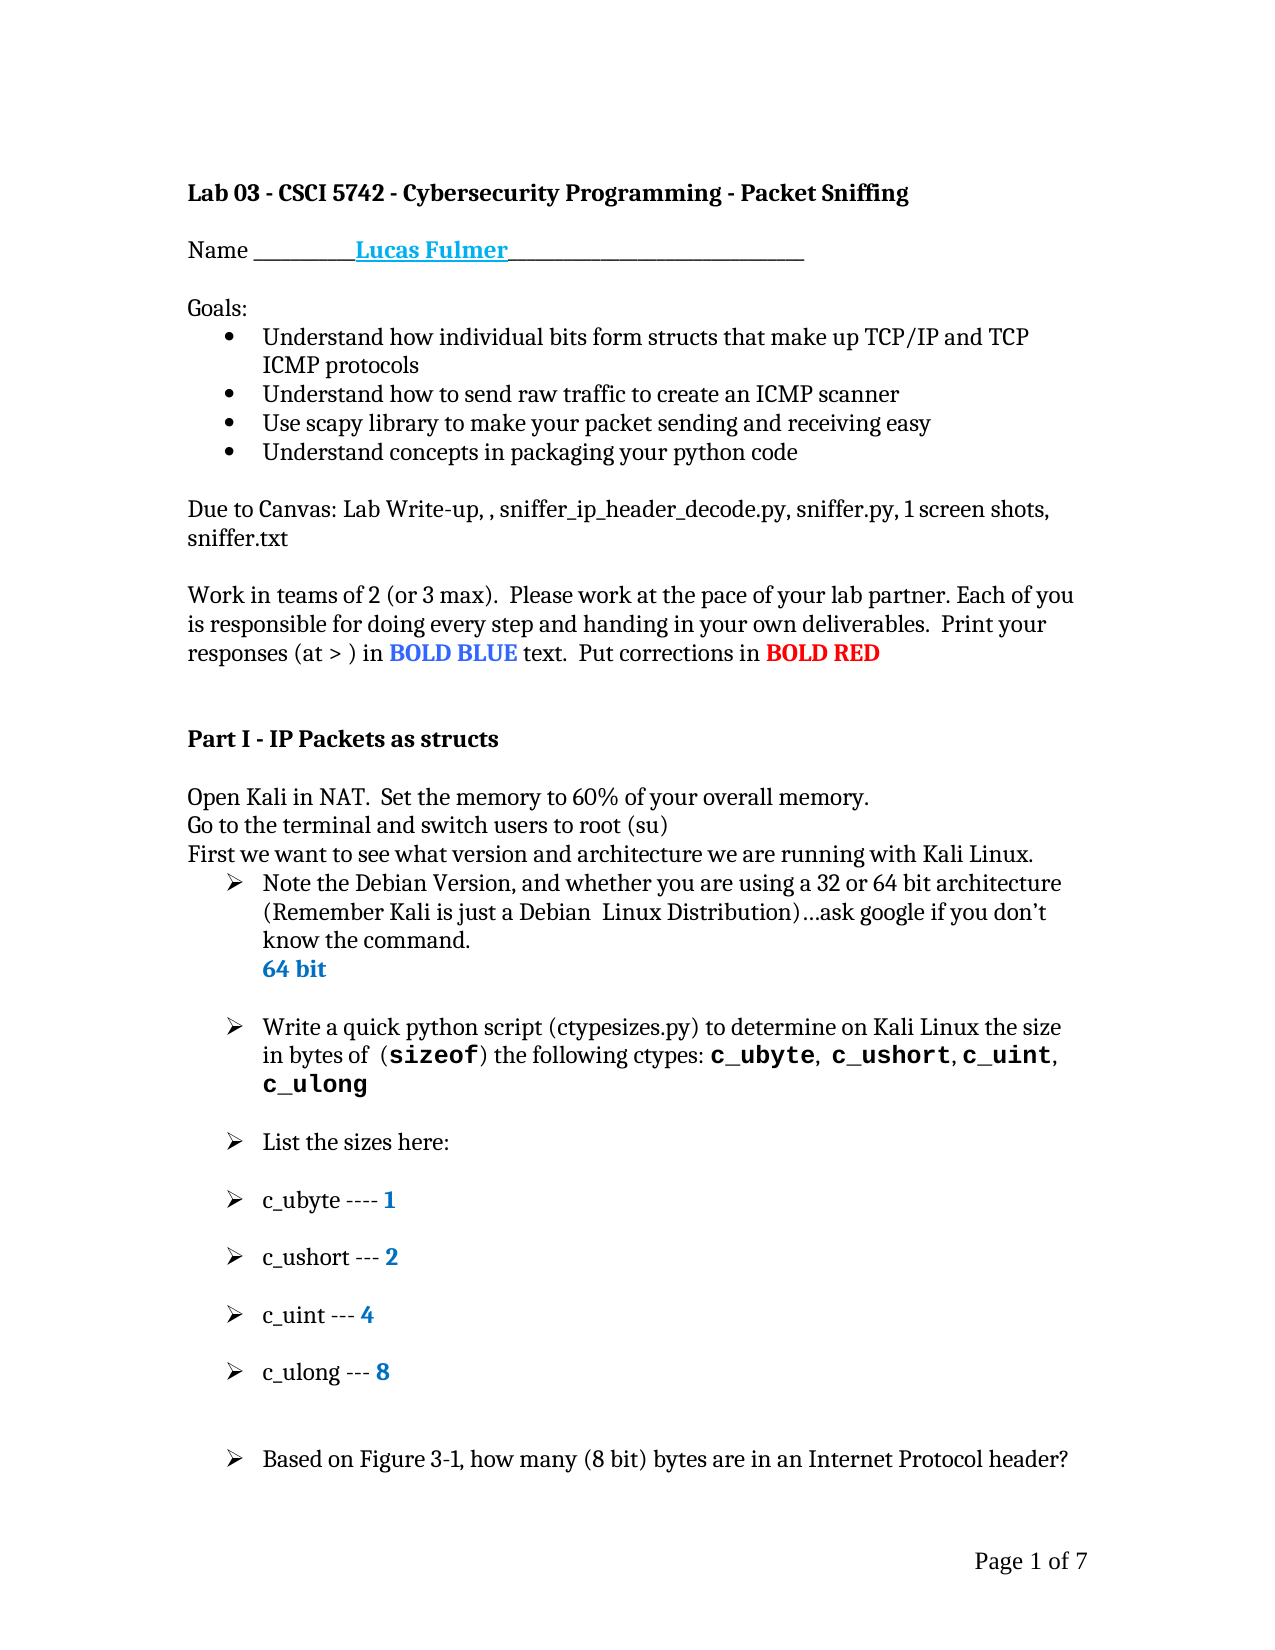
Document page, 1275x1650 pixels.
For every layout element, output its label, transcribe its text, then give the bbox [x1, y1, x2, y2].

text Open Kali in NAT. Set the memory to 60% of your overall memory. [187, 782, 1087, 811]
list Understand how to send raw traffic to create an ICMP scanner [225, 380, 1087, 409]
text Due to Canvas: Lab Write-up, , sniffer_ip_header_decode.py, sniffer.py, 1 screen shots, sniffer.txt [187, 495, 1087, 552]
list c_uint --- 4 [225, 1301, 1087, 1329]
list Based on Figure 3-1, how many (8 bit) bytes are in an Internet Protocol header? [225, 1444, 1087, 1473]
text First we want to see what version and architecture we are running with Kali Linux. [187, 840, 1087, 869]
text Work in teams of 2 (or 3 max). Please work at the pace of your lab partner. Each of you is responsible for doing every step and handing in your own deliverables. Print your responses (at > ) in BOLD BLUE text. Put corrections in BOLD RED [187, 581, 1087, 667]
text 64 bit [262, 955, 1087, 984]
text Part I - IP Packets as structs [187, 725, 1087, 754]
text Name ___________Lucas Fulmer________________________________ [187, 236, 1087, 265]
list Note the Debian Version, and whether you are using a 32 or 64 bit architecture (Remember Kali is just a Debian Linux Distribution)…ask google if you don’t know the command. [225, 869, 1087, 955]
list Use scapy library to make your packet sending and receiving easy [225, 409, 1087, 437]
list c_ulong --- 8 [225, 1358, 1087, 1387]
text Goals: [187, 294, 1087, 322]
list Write a quick python script (ctypesizes.py) to determine on Kali Linux the size in bytes of (sizeof) the following ctypes: c_ubyte, c_ushort, c_uint, c_ulong [225, 1012, 1087, 1099]
text Go to the terminal and switch users to root (su) [187, 811, 1087, 840]
list c_ushort --- 2 [225, 1243, 1087, 1272]
text Lab 03 - CSCI 5742 - Cybersecurity Programming - Packet Sniffing [187, 179, 1087, 207]
list Understand concepts in packaging your python code [225, 437, 1087, 466]
list Understand how individual bits form structs that make up TCP/IP and TCP ICMP protocols [225, 322, 1087, 380]
list List the sizes here: [225, 1128, 1087, 1157]
list c_ubyte ---- 1 [225, 1186, 1087, 1214]
